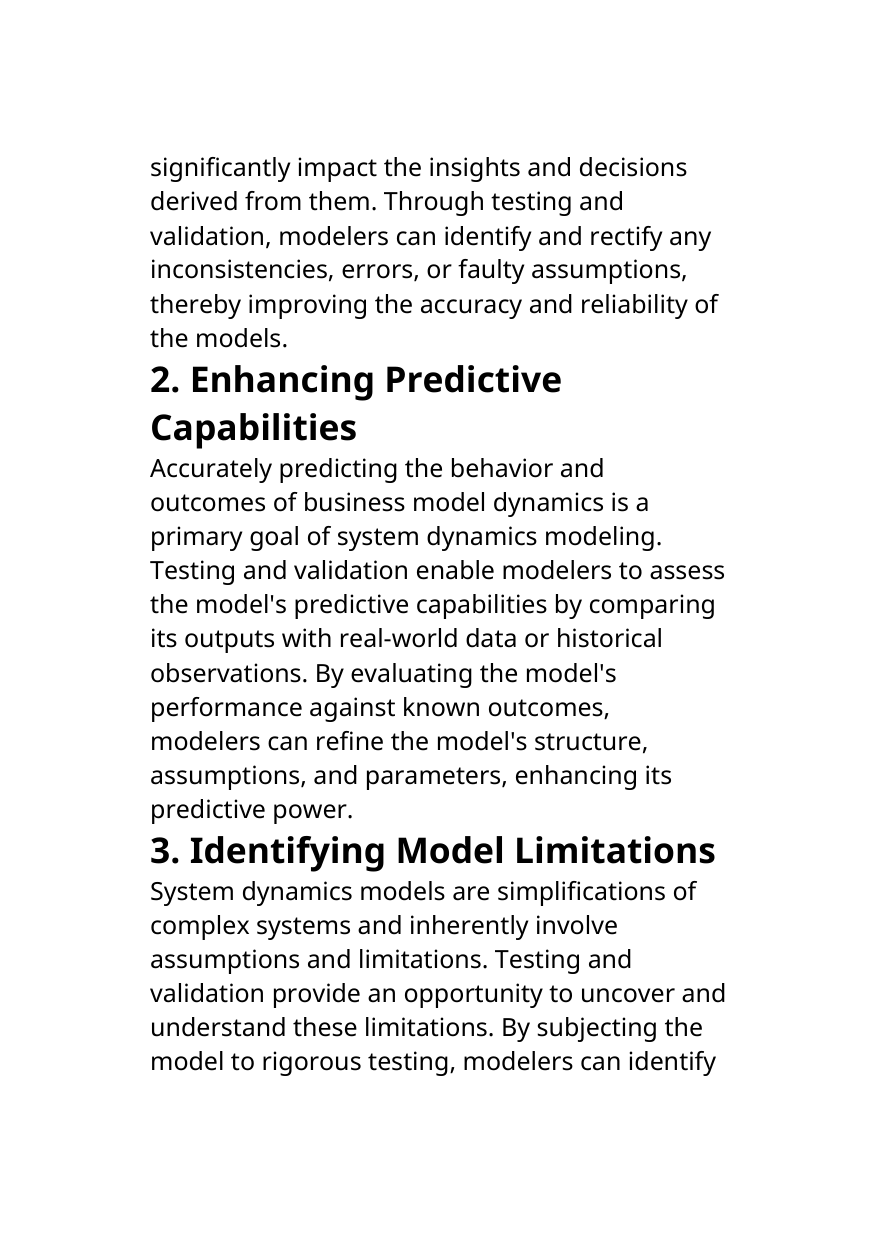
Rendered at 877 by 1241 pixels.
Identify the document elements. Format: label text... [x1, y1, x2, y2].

subtitle 2. Enhancing Predictive Capabilities [150, 354, 727, 451]
subtitle 3. Identifying Model Limitations [150, 826, 727, 874]
text Accurately predicting the behavior and outcomes of business model dynamics is a primary goal of system dynamics modeling. Testing and validation enable modelers to assess the model's predictive capabilities by comparing its outputs with real-world data or historical observations. By evaluating the model's performance against known outcomes, modelers can refine the model's structure, assumptions, and parameters, enhancing its predictive power. [150, 451, 727, 826]
